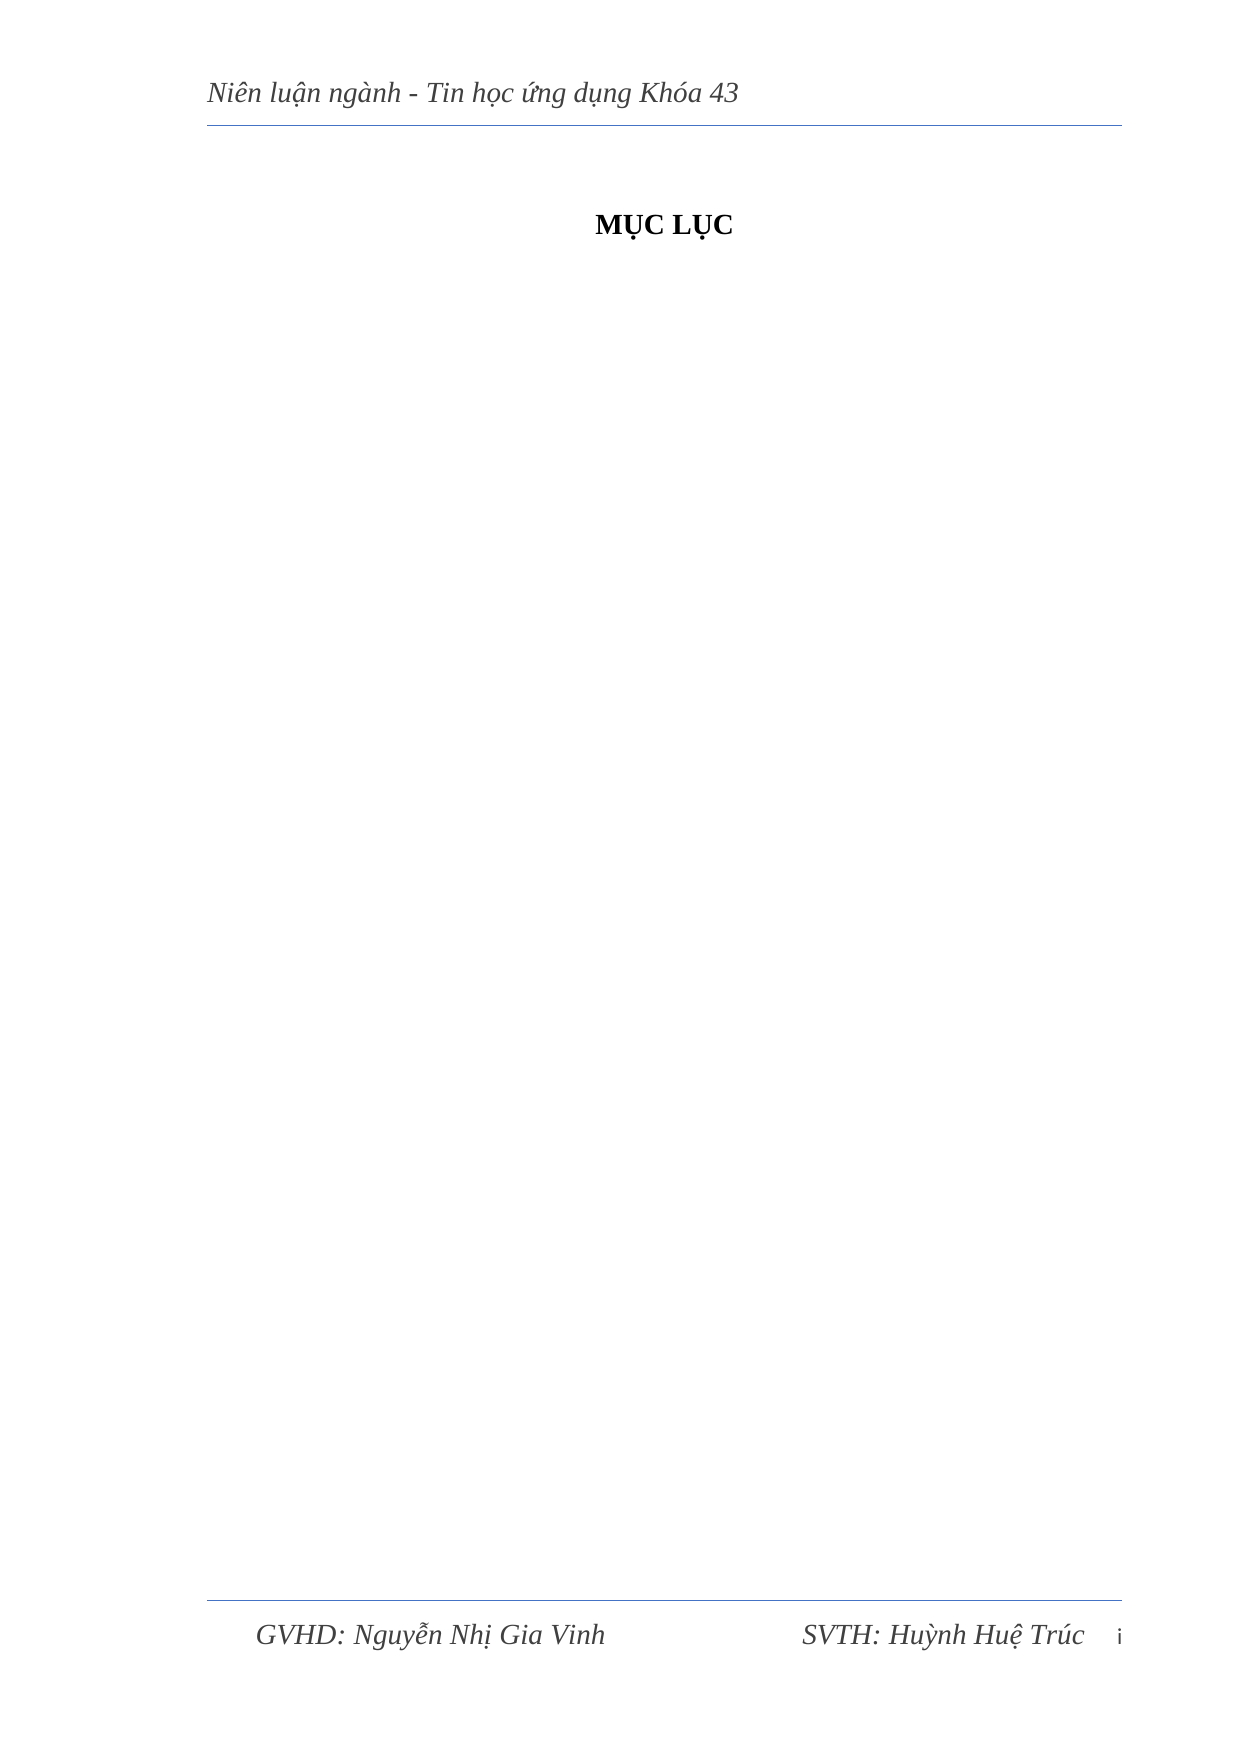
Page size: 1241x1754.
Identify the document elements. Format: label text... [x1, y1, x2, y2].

text MỤC LỤC [207, 207, 1122, 240]
